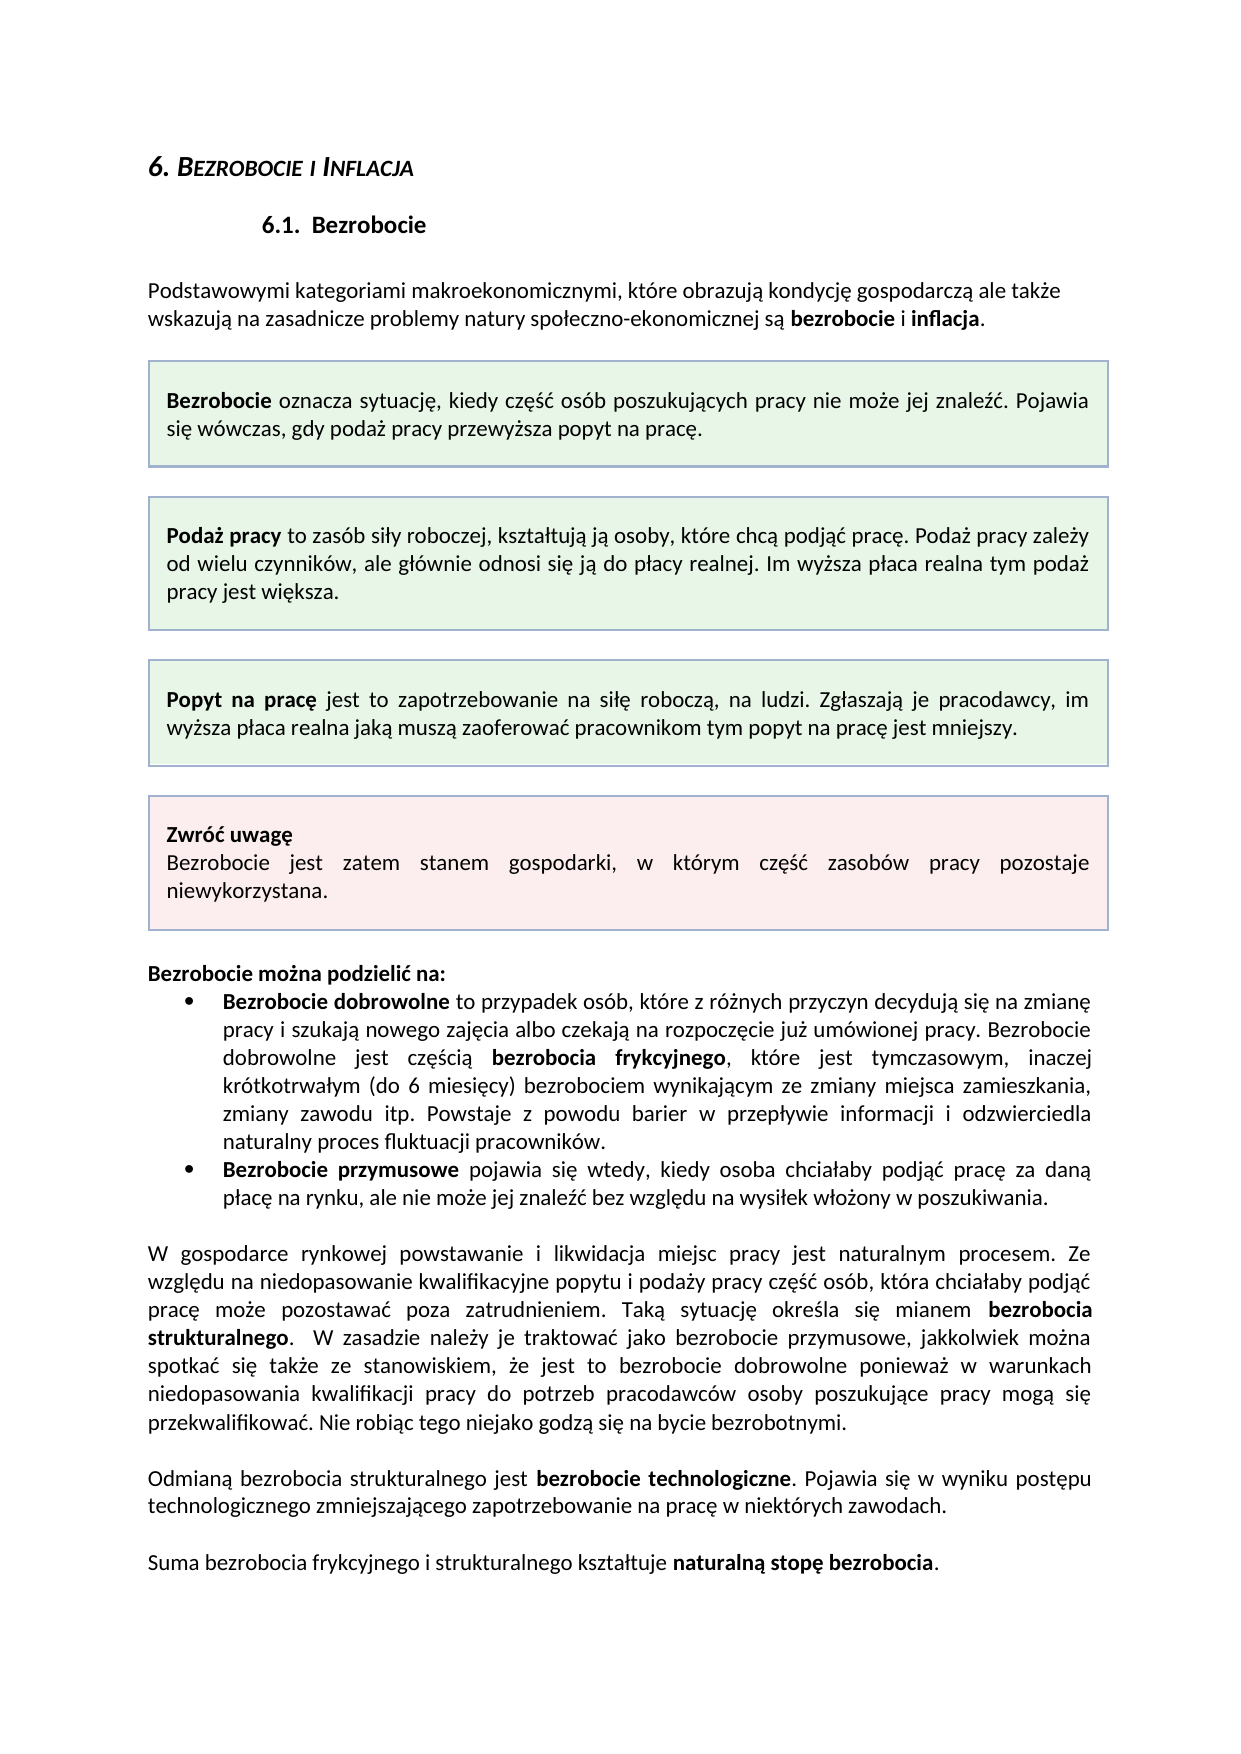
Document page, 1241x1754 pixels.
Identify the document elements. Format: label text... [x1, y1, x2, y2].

text Podstawowymi kategoriami makroekonomicznymi, które obrazują kondycję gospodarczą ale także wskazują na zasadnicze problemy natury społeczno-ekonomicznej są bezrobocie i inflacja. [148, 276, 1093, 332]
text Odmianą bezrobocia strukturalnego jest bezrobocie technologiczne. Pojawia się w wyniku postępu technologicznego zmniejszającego zapotrzebowanie na pracę w niektórych zawodach. [148, 1464, 1093, 1520]
table_header Podaż pracy to zasób siły roboczej, kształtują ją osoby, które chcą podjąć pracę. Podaż pracy zależy od wielu czynników, ale głównie odnosi się ją do płacy realnej. Im wyższa płaca realna tym podaż pracy jest większa. [150, 498, 1107, 629]
text Suma bezrobocia frykcyjnego i strukturalnego kształtuje naturalną stopę bezrobocia. [148, 1548, 1093, 1576]
text 6. Bezrobocie i Inflacja [148, 148, 1093, 183]
text Bezrobocie można podzielić na: [148, 959, 1093, 987]
list Bezrobocie przymusowe pojawia się wtedy, kiedy osoba chciałaby podjąć pracę za daną płacę na rynku, ale nie może jej znaleźć bez względu na wysiłek włożony w poszukiwania. [185, 1155, 1093, 1211]
list Bezrobocie dobrowolne to przypadek osób, które z różnych przyczyn decydują się na zmianę pracy i szukają nowego zajęcia albo czekają na rozpoczęcie już umówionej pracy. Bezrobocie dobrowolne jest częścią bezrobocia frykcyjnego, które jest tymczasowym, inaczej krótkotrwałym (do 6 miesięcy) bezrobociem wynikającym ze zmiany miejsca zamieszkania, zmiany zawodu itp. Powstaje z powodu barier w przepływie informacji i odzwierciedla naturalny proces fluktuacji pracowników. [185, 987, 1093, 1155]
text W gospodarce rynkowej powstawanie i likwidacja miejsc pracy jest naturalnym procesem. Ze względu na niedopasowanie kwalifikacyjne popytu i podaży pracy część osób, która chciałaby podjąć pracę może pozostawać poza zatrudnieniem. Taką sytuację określa się mianem bezrobocia strukturalnego. W zasadzie należy je traktować jako bezrobocie przymusowe, jakkolwiek można spotkać się także ze stanowiskiem, że jest to bezrobocie dobrowolne ponieważ w warunkach niedopasowania kwalifikacji pracy do potrzeb pracodawców osoby poszukujące pracy mogą się przekwalifikować. Nie robiąc tego niejako godzą się na bycie bezrobotnymi. [148, 1239, 1093, 1436]
table_header Bezrobocie oznacza sytuację, kiedy część osób poszukujących pracy nie może jej znaleźć. Pojawia się wówczas, gdy podaż pracy przewyższa popyt na pracę. [150, 362, 1107, 465]
table_header Popyt na pracę jest to zapotrzebowanie na siłę roboczą, na ludzi. Zgłaszają je pracodawcy, im wyższa płaca realna jaką muszą zaoferować pracownikom tym popyt na pracę jest mniejszy. [150, 661, 1107, 764]
text 6.1. Bezrobocie [222, 209, 1093, 240]
table_header Zwróć uwagę Bezrobocie jest zatem stanem gospodarki, w którym część zasobów pracy pozostaje niewykorzystana. [150, 797, 1107, 929]
